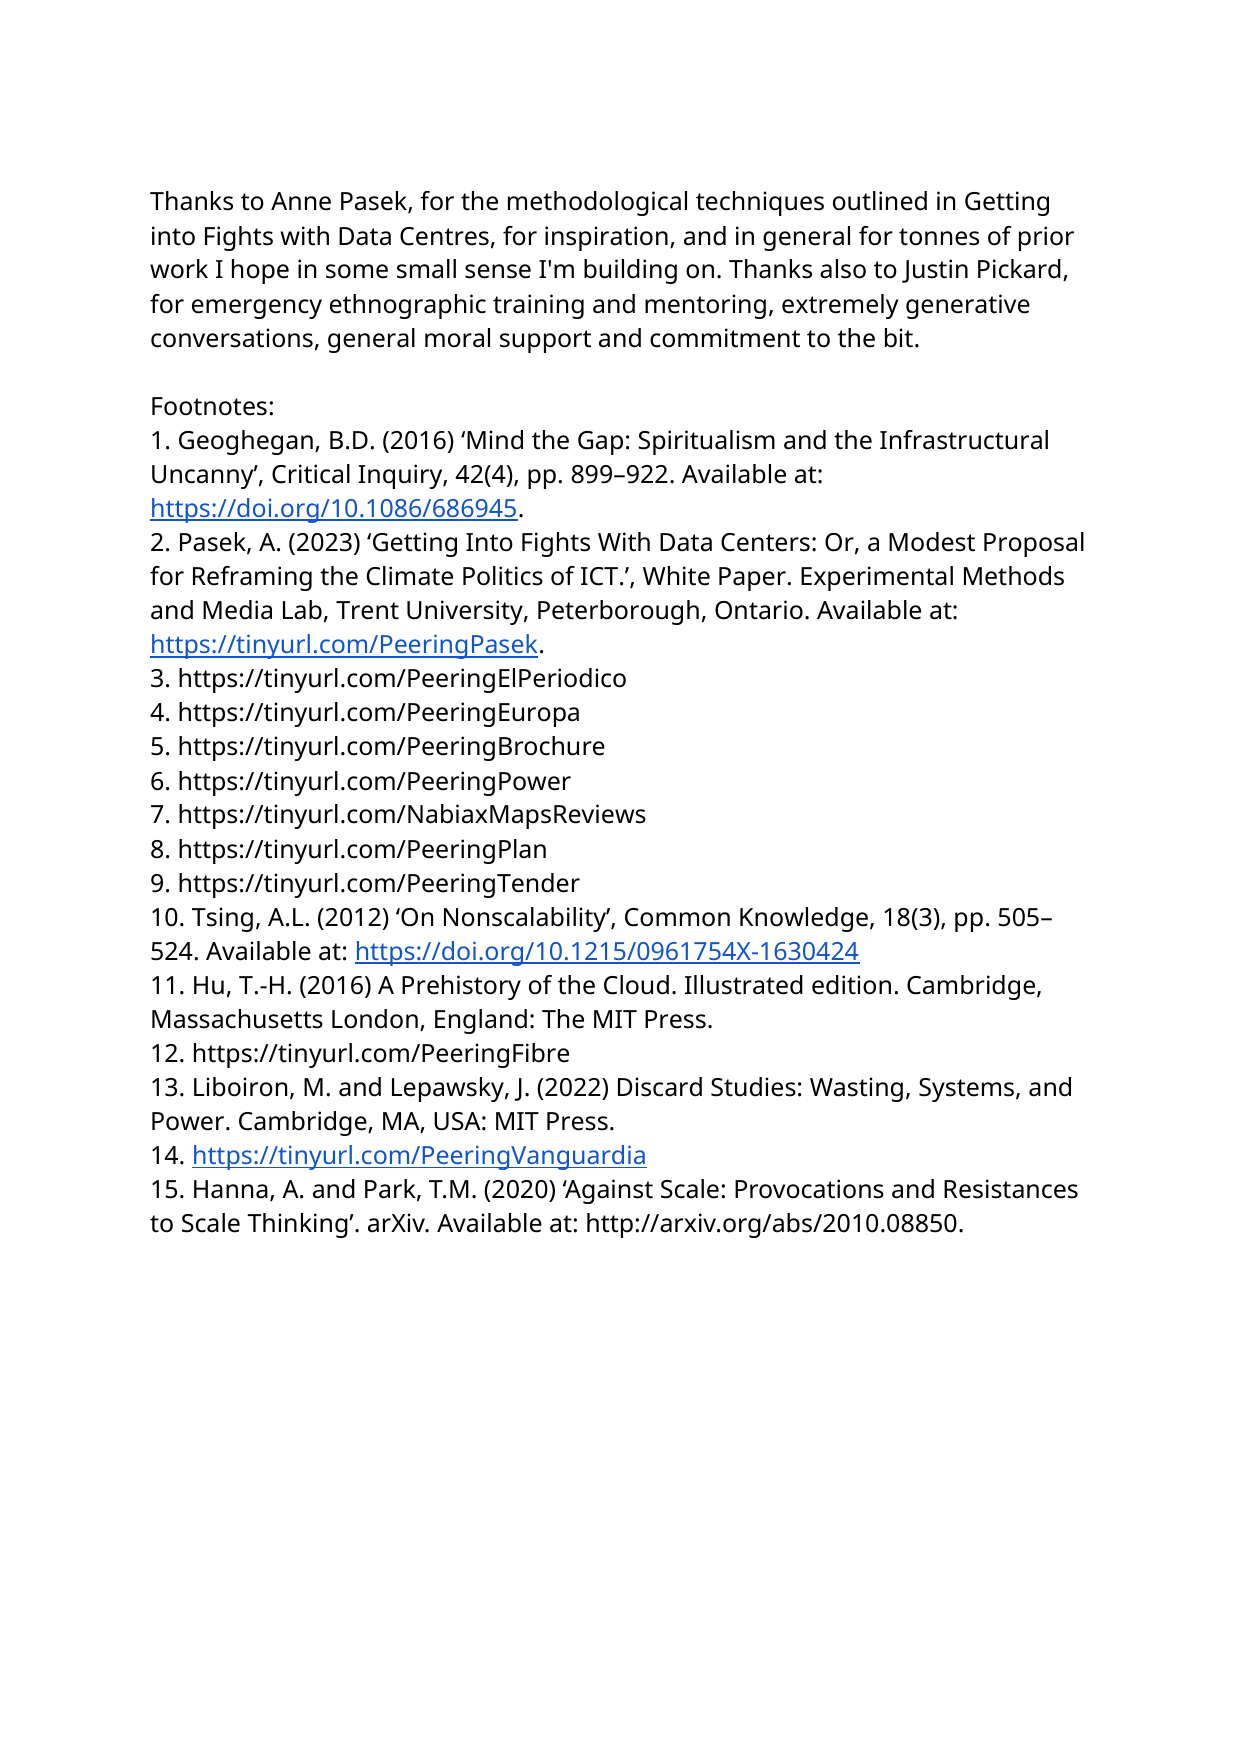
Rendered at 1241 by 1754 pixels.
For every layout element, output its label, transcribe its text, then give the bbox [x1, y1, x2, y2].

text 3. https://tinyurl.com/PeeringElPeriodico [150, 661, 1090, 695]
text 10. Tsing, A.L. (2012) ‘On Nonscalability’, Common Knowledge, 18(3), pp. 505–524. Available at: https://doi.org/10.1215/0961754X-1630424 [150, 899, 1090, 967]
text 9. https://tinyurl.com/PeeringTender [150, 865, 1090, 899]
text Footnotes: [150, 388, 1090, 422]
text 13. Liboiron, M. and Lepawsky, J. (2022) Discard Studies: Wasting, Systems, and Power. Cambridge, MA, USA: MIT Press. [150, 1070, 1090, 1138]
text 12. https://tinyurl.com/PeeringFibre [150, 1036, 1090, 1070]
text 4. https://tinyurl.com/PeeringEuropa [150, 695, 1090, 729]
text 15. Hanna, A. and Park, T.M. (2020) ‘Against Scale: Provocations and Resistances to Scale Thinking’. arXiv. Available at: http://arxiv.org/abs/2010.08850. [150, 1172, 1090, 1240]
text Thanks to Anne Pasek, for the methodological techniques outlined in Getting into Fights with Data Centres, for inspiration, and in general for tonnes of prior work I hope in some small sense I'm building on. Thanks also to Justin Pickard, for emergency ethnographic training and mentoring, extremely generative conversations, general moral support and commitment to the bit. [150, 184, 1090, 354]
text 2. Pasek, A. (2023) ‘Getting Into Fights With Data Centers: Or, a Modest Proposal for Reframing the Climate Politics of ICT.’, White Paper. Experimental Methods and Media Lab, Trent University, Peterborough, Ontario. Available at: https://tinyurl.com/PeeringPasek. [150, 525, 1090, 661]
text 6. https://tinyurl.com/PeeringPower [150, 763, 1090, 797]
text 1. Geoghegan, B.D. (2016) ‘Mind the Gap: Spiritualism and the Infrastructural Uncanny’, Critical Inquiry, 42(4), pp. 899–922. Available at: https://doi.org/10.1086/686945. [150, 422, 1090, 525]
text 14. https://tinyurl.com/PeeringVanguardia [150, 1138, 1090, 1172]
text 11. Hu, T.-H. (2016) A Prehistory of the Cloud. Illustrated edition. Cambridge, Massachusetts London, England: The MIT Press. [150, 967, 1090, 1036]
text 8. https://tinyurl.com/PeeringPlan [150, 831, 1090, 865]
text 5. https://tinyurl.com/PeeringBrochure [150, 729, 1090, 763]
text 7. https://tinyurl.com/NabiaxMapsReviews [150, 797, 1090, 831]
